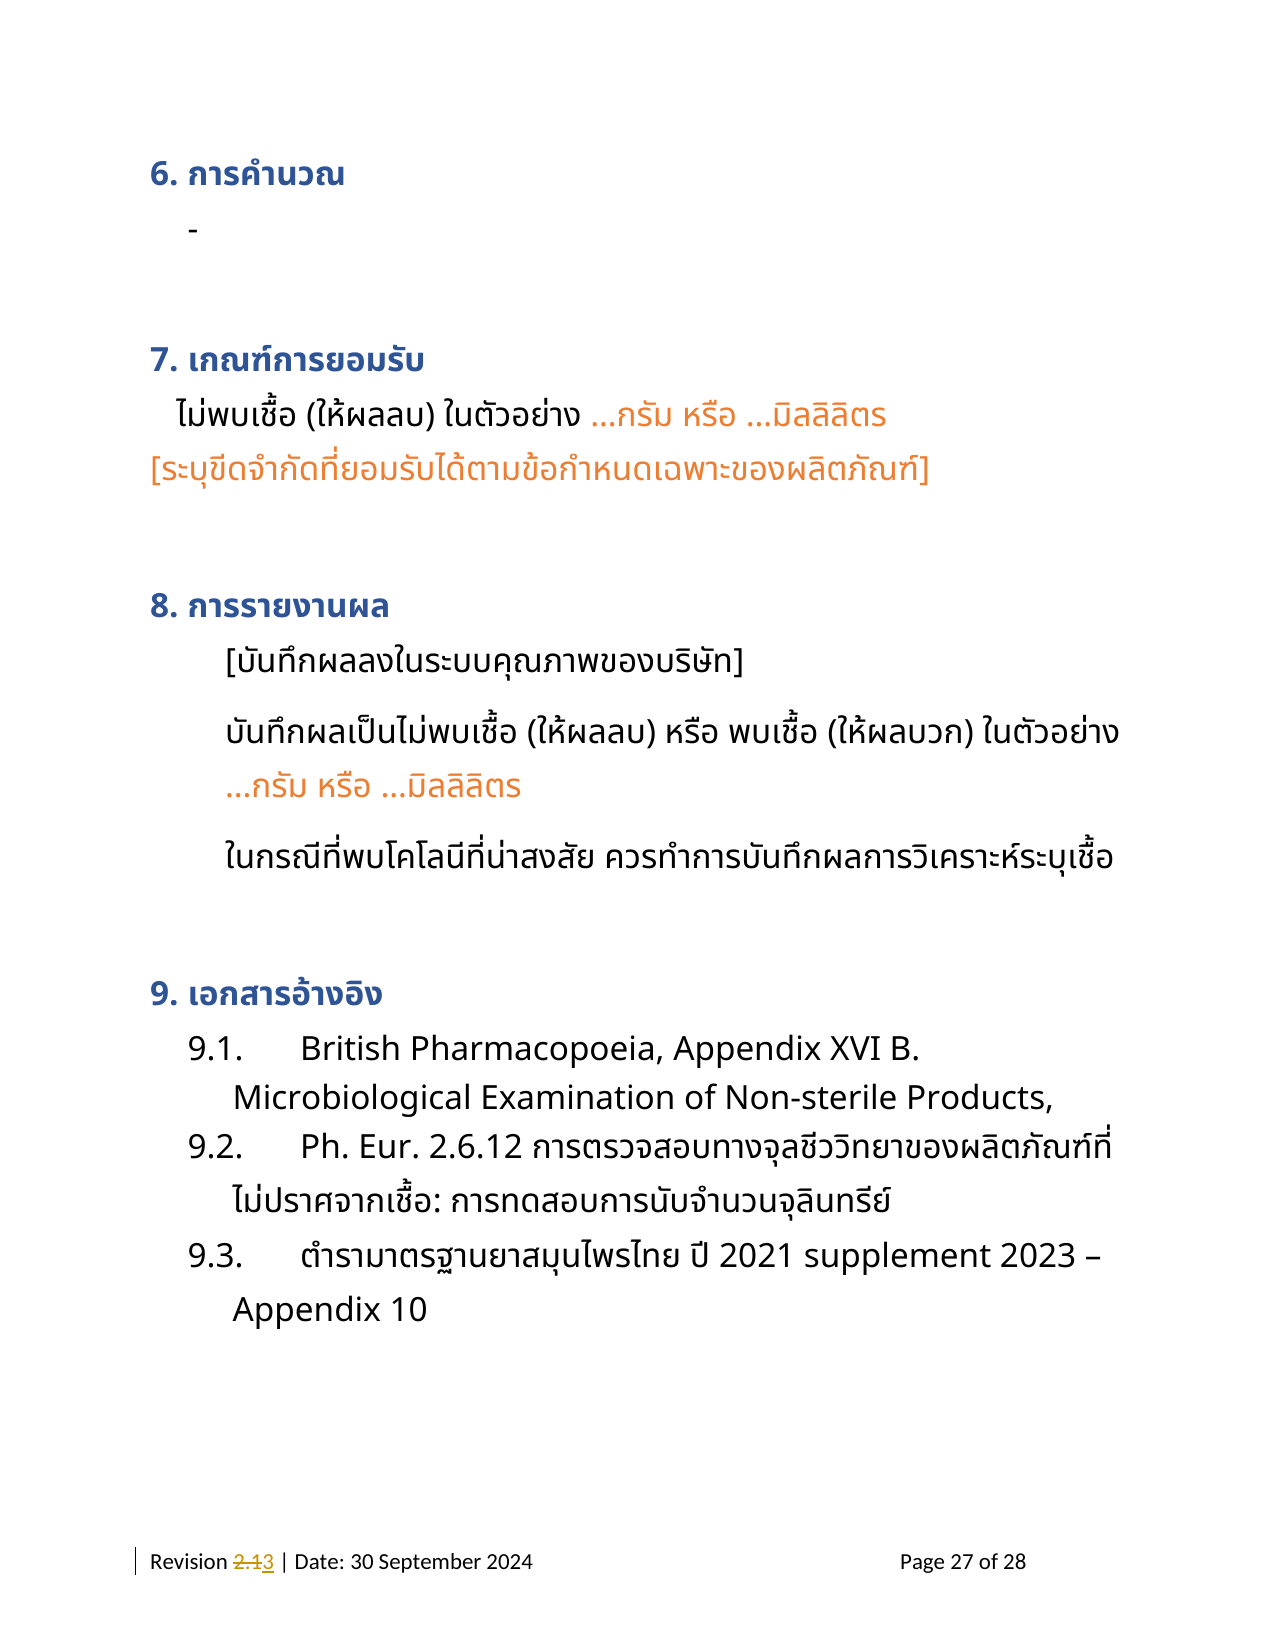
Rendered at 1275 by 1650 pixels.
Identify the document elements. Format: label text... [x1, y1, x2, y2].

text - [187, 204, 1144, 250]
subtitle เอกสารอ้างอิง [150, 970, 1144, 1021]
text [บันทึกผลลงในระบบคุณภาพของบริษัท] [225, 636, 1144, 687]
subtitle เกณฑ์การยอมรับ [150, 336, 1144, 386]
list British Pharmacopoeia, Appendix XVI B. Microbiological Examination of Non-sterile Products, [187, 1024, 1144, 1119]
subtitle การคำนวณ [150, 150, 1144, 201]
subtitle การรายงานผล [150, 582, 1144, 632]
list Ph. Eur. 2.6.12 การตรวจสอบทางจุลชีววิทยาของผลิตภัณฑ์ที่ไม่ปราศจากเชื้อ: การทดสอบการนับจำนวนจุลินทรีย์ [187, 1122, 1144, 1228]
text ในกรณีที่พบโคโลนีที่น่าสงสัย ควรทำการบันทึกผลการวิเคราะห์ระบุเชื้อ [225, 833, 1144, 884]
text บันทึกผลเป็นไม่พบเชื้อ (ให้ผลลบ) หรือ พบเชื้อ (ให้ผลบวก) ในตัวอย่าง …กรัม หรือ …มิลลิลิตร [225, 708, 1144, 813]
list ตำรามาตรฐานยาสมุนไพรไทย ปี 2021 supplement 2023 – Appendix 10 [187, 1232, 1144, 1331]
text ไม่พบเชื้อ (ให้ผลลบ) ในตัวอย่าง …กรัม หรือ …มิลลิลิตร [ระบุขีดจำกัดที่ยอมรับได้ตามข้อกำหนดเฉพาะของผลิตภัณฑ์] [150, 390, 1144, 496]
